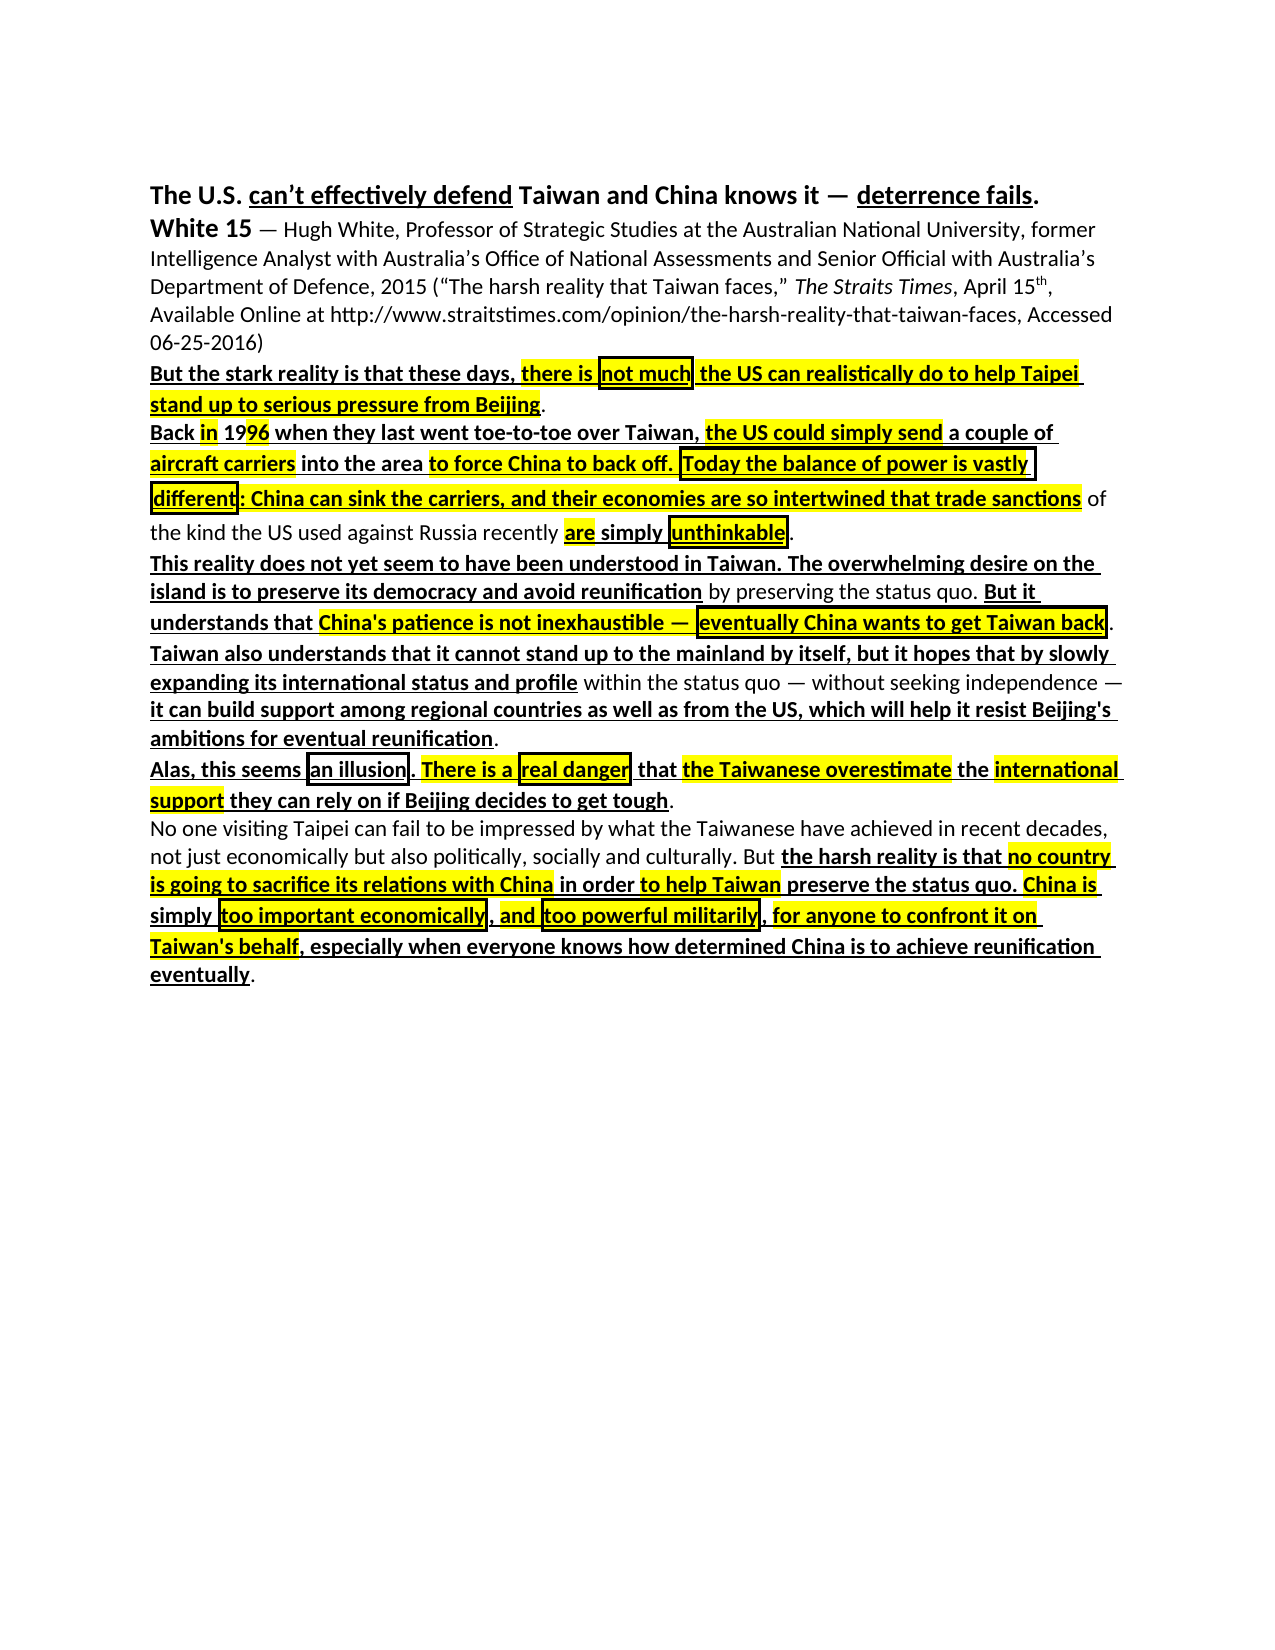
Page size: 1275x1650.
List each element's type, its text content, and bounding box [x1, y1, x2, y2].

text Alas, this seems an illusion. There is a real danger that the Taiwanese overestimate the international support they can rely on if Beijing decides to get tough. [150, 752, 1125, 814]
subtitle The U.S. can’t effectively defend Taiwan and China knows it — deterrence fails. [150, 178, 1125, 211]
text No one visiting Taipei can fail to be impressed by what the Taiwanese have achieved in recent decades, not just economically but also politically, socially and culturally. But the harsh reality is that no country is going to sacrifice its relations with China in order to help Taiwan preserve the status quo. China is simply too important economically, and too powerful militarily, for anyone to confront it on Taiwan's behalf, especially when everyone knows how determined China is to achieve reunification eventually. [150, 814, 1125, 988]
text Back in 1996 when they last went toe-to-toe over Taiwan, the US could simply send a couple of aircraft carriers into the area to force China to back off. Today the balance of power is vastly different: China can sink the carriers, and their economies are so intertwined that trade sanctions of the kind the US used against Russia recently are simply unthinkable. [150, 418, 1125, 549]
text White 15 — Hugh White, Professor of Strategic Studies at the Australian National University, former Intelligence Analyst with Australia’s Office of National Assessments and Senior Official with Australia’s Department of Defence, 2015 (“The harsh reality that Taiwan faces,” The Straits Times, April 15th, Available Online at http://www.straitstimes.com/opinion/the-harsh-reality-that-taiwan-faces, Accessed 06-25-2016) [150, 211, 1125, 356]
text This reality does not yet seem to have been understood in Taiwan. The overwhelming desire on the island is to preserve its democracy and avoid reunification by preserving the status quo. But it understands that China's patience is not inexhaustible — eventually China wants to get Taiwan back. [150, 549, 1125, 639]
text But the stark reality is that these days, there is not much the US can realistically do to help Taipei stand up to serious pressure from Beijing. [150, 356, 1125, 418]
text Taiwan also understands that it cannot stand up to the mainland by itself, but it hopes that by slowly expanding its international status and profile within the status quo — without seeking independence — it can build support among regional countries as well as from the US, which will help it resist Beijing's ambitions for eventual reunification. [150, 639, 1125, 752]
